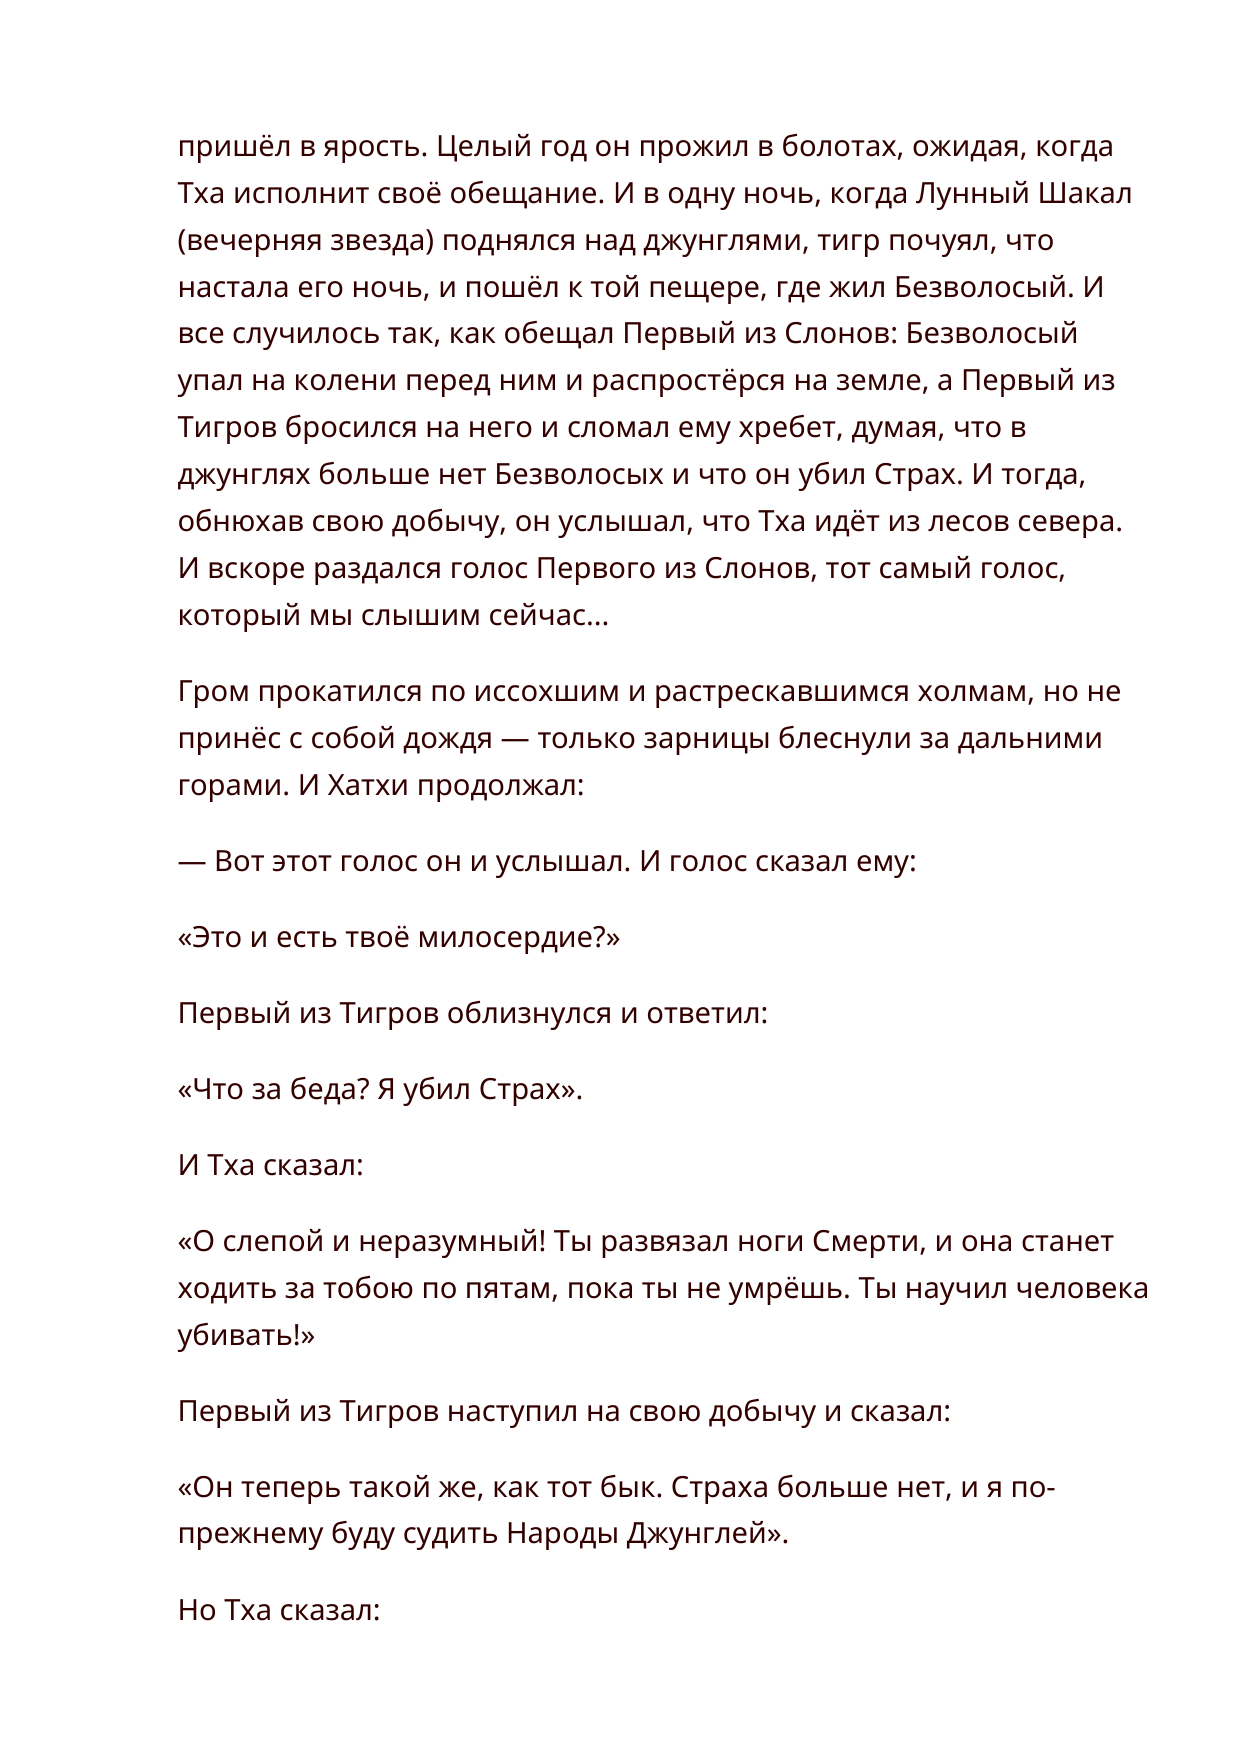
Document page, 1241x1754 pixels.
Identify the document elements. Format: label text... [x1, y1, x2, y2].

text «Что за беда? Я убил Страх». [177, 1061, 1152, 1108]
text «Это и есть твоё милосердие?» [177, 909, 1152, 956]
text Первый из Тигров облизнулся и ответил: [177, 985, 1152, 1032]
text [177, 118, 1152, 634]
text И Тха сказал: [177, 1137, 1152, 1184]
text «О слепой и неразумный! Ты развязал ноги Смерти, и она станет ходить за тобою по пятам, пока ты не умрёшь. Ты научил человека убивать!» [177, 1213, 1152, 1353]
text Гром прокатился по иссохшим и растрескавшимся холмам, но не принёс с собой дождя — только зарницы блеснули за дальними горами. И Хатхи продолжал: [177, 663, 1152, 803]
text Но Тха сказал: [177, 1582, 1152, 1628]
text — Вот этот голос он и услышал. И голос сказал ему: [177, 833, 1152, 879]
text Первый из Тигров наступил на свою добычу и сказал: [177, 1383, 1152, 1429]
text «Он теперь такой же, как тот бык. Страха больше нет, и я по-прежнему буду судить Народы Джунглей». [177, 1459, 1152, 1552]
